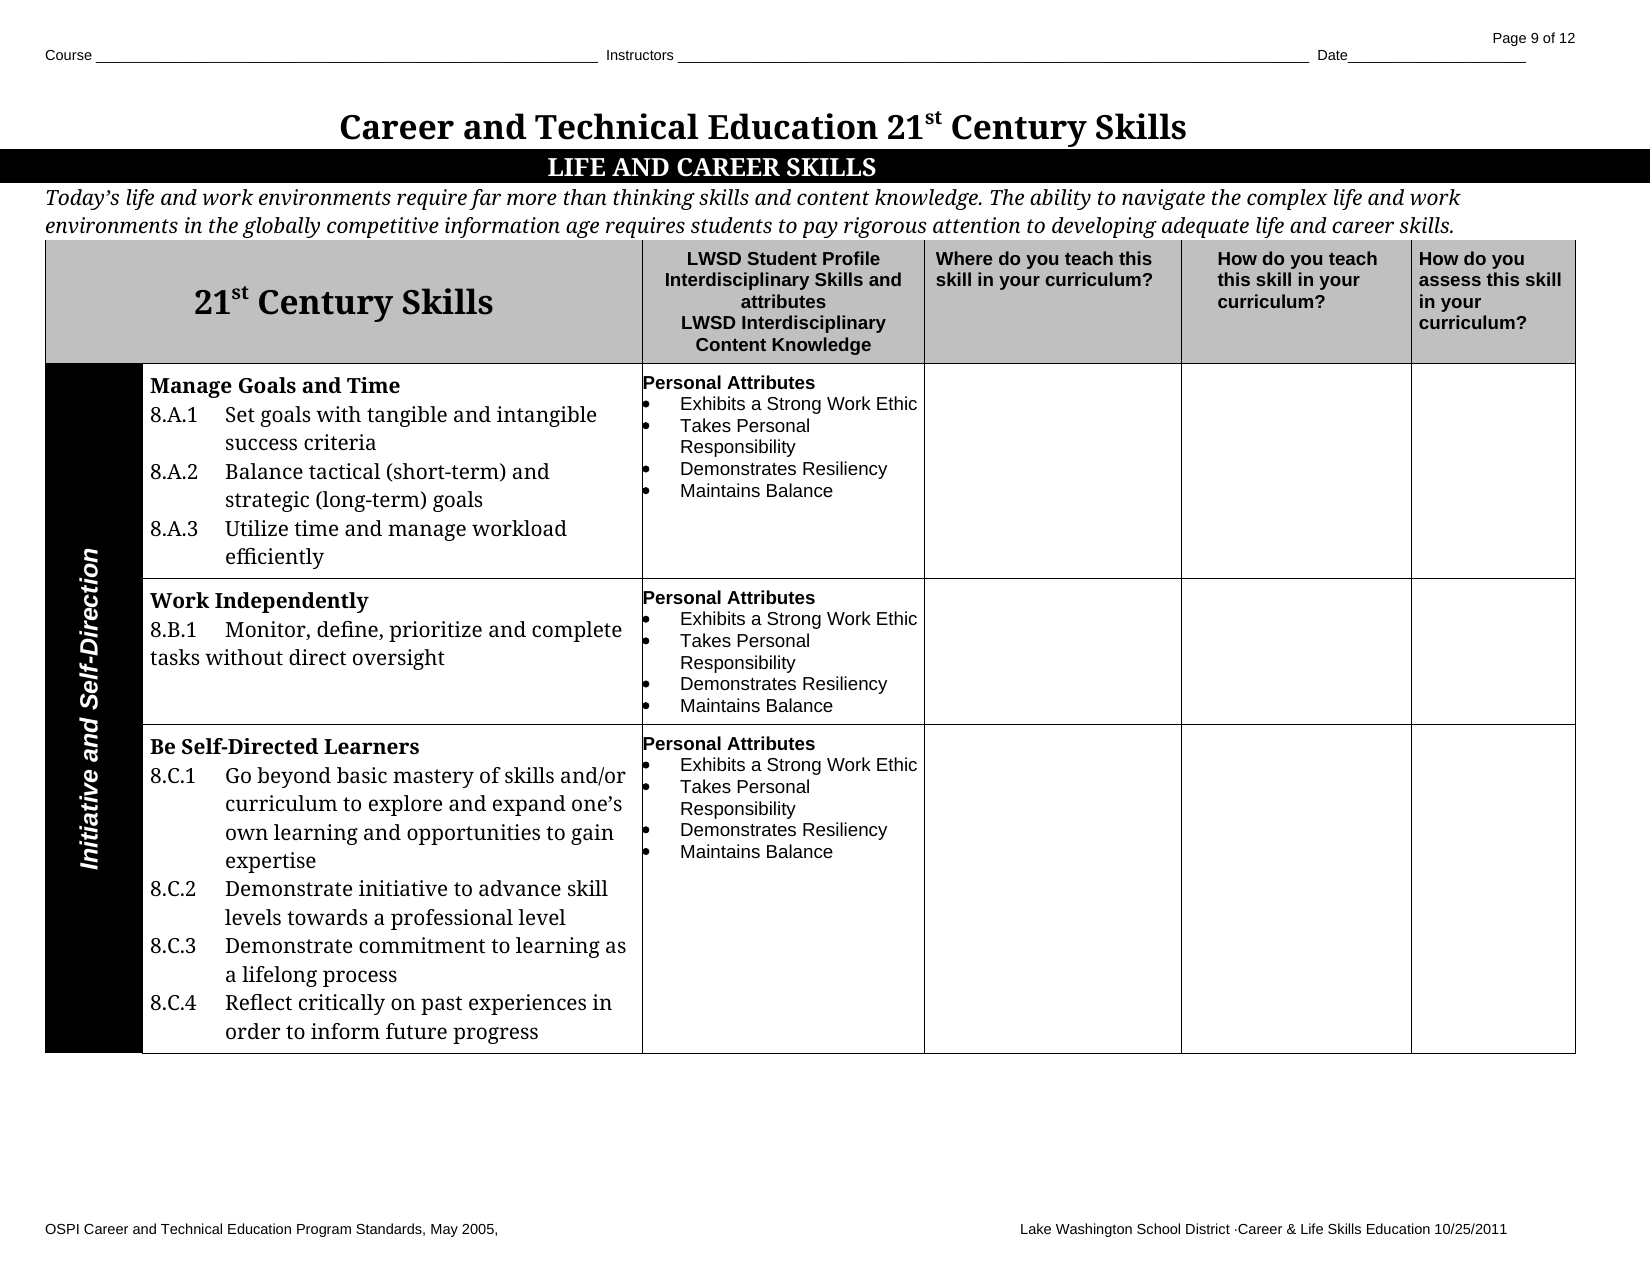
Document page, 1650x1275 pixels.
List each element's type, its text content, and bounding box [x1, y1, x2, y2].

text Today’s life and work environments require far more than thinking skills and content knowledge. The ability to navigate the complex life and work environments in the globally competitive information age requires students to pay rigorous attention to developing adequate life and career skills. [45, 183, 1575, 240]
table_cell [1210, 364, 1411, 578]
table_cell Manage Goals and Time Set goals with tangible and intangible success criteria Balance tactical (short-term) and strategic (long-term) goals Utilize time and manage workload efficiently [143, 364, 642, 578]
table_header LWSD Student Profile Interdisciplinary Skills and attributes LWSD Interdisciplinary Content Knowledge [643, 240, 924, 363]
text Career and Technical Education 21st Century Skills [0, 104, 1575, 149]
table_cell Personal Attributes Exhibits a Strong Work Ethic Takes Personal Responsibility Demonstrates Resiliency Maintains Balance [643, 364, 924, 578]
table_cell Initiative and Self-Direction [46, 364, 142, 1053]
table_cell [925, 725, 1181, 1053]
table_cell [925, 579, 1181, 724]
text LIFE AND CAREER SKILLS [0, 149, 1650, 183]
table_cell [925, 364, 1181, 578]
table_header How do you teach this skill in your curriculum? [1210, 240, 1411, 363]
table_cell Personal Attributes Exhibits a Strong Work Ethic Takes Personal Responsibility Demonstrates Resiliency Maintains Balance [643, 579, 924, 724]
table_cell Work Independently 8.B.1 Monitor, define, prioritize and complete tasks without direct oversight [143, 579, 642, 724]
table_header 21st Century Skills [46, 240, 642, 363]
table_header [1182, 240, 1210, 363]
table_cell Be Self-Directed Learners Go beyond basic mastery of skills and/or curriculum to explore and expand one’s own learning and opportunities to gain expertise Demonstrate initiative to advance skill levels towards a professional level Demonstrate commitment to learning as a lifelong process Reflect critically on past experiences in order to inform future progress [143, 725, 642, 1053]
table_cell [1182, 364, 1210, 578]
table_cell [1182, 725, 1210, 1053]
table_cell [1412, 364, 1575, 578]
table_cell [1210, 725, 1411, 1053]
table_header How do you assess this skill in your curriculum? [1412, 240, 1575, 363]
table_cell [1412, 725, 1575, 1053]
table_cell [1412, 579, 1575, 724]
table_cell [1210, 579, 1411, 724]
table_cell [1182, 579, 1210, 724]
table_cell Personal Attributes Exhibits a Strong Work Ethic Takes Personal Responsibility Demonstrates Resiliency Maintains Balance [643, 725, 924, 1053]
table_header Where do you teach this skill in your curriculum? [925, 240, 1181, 363]
